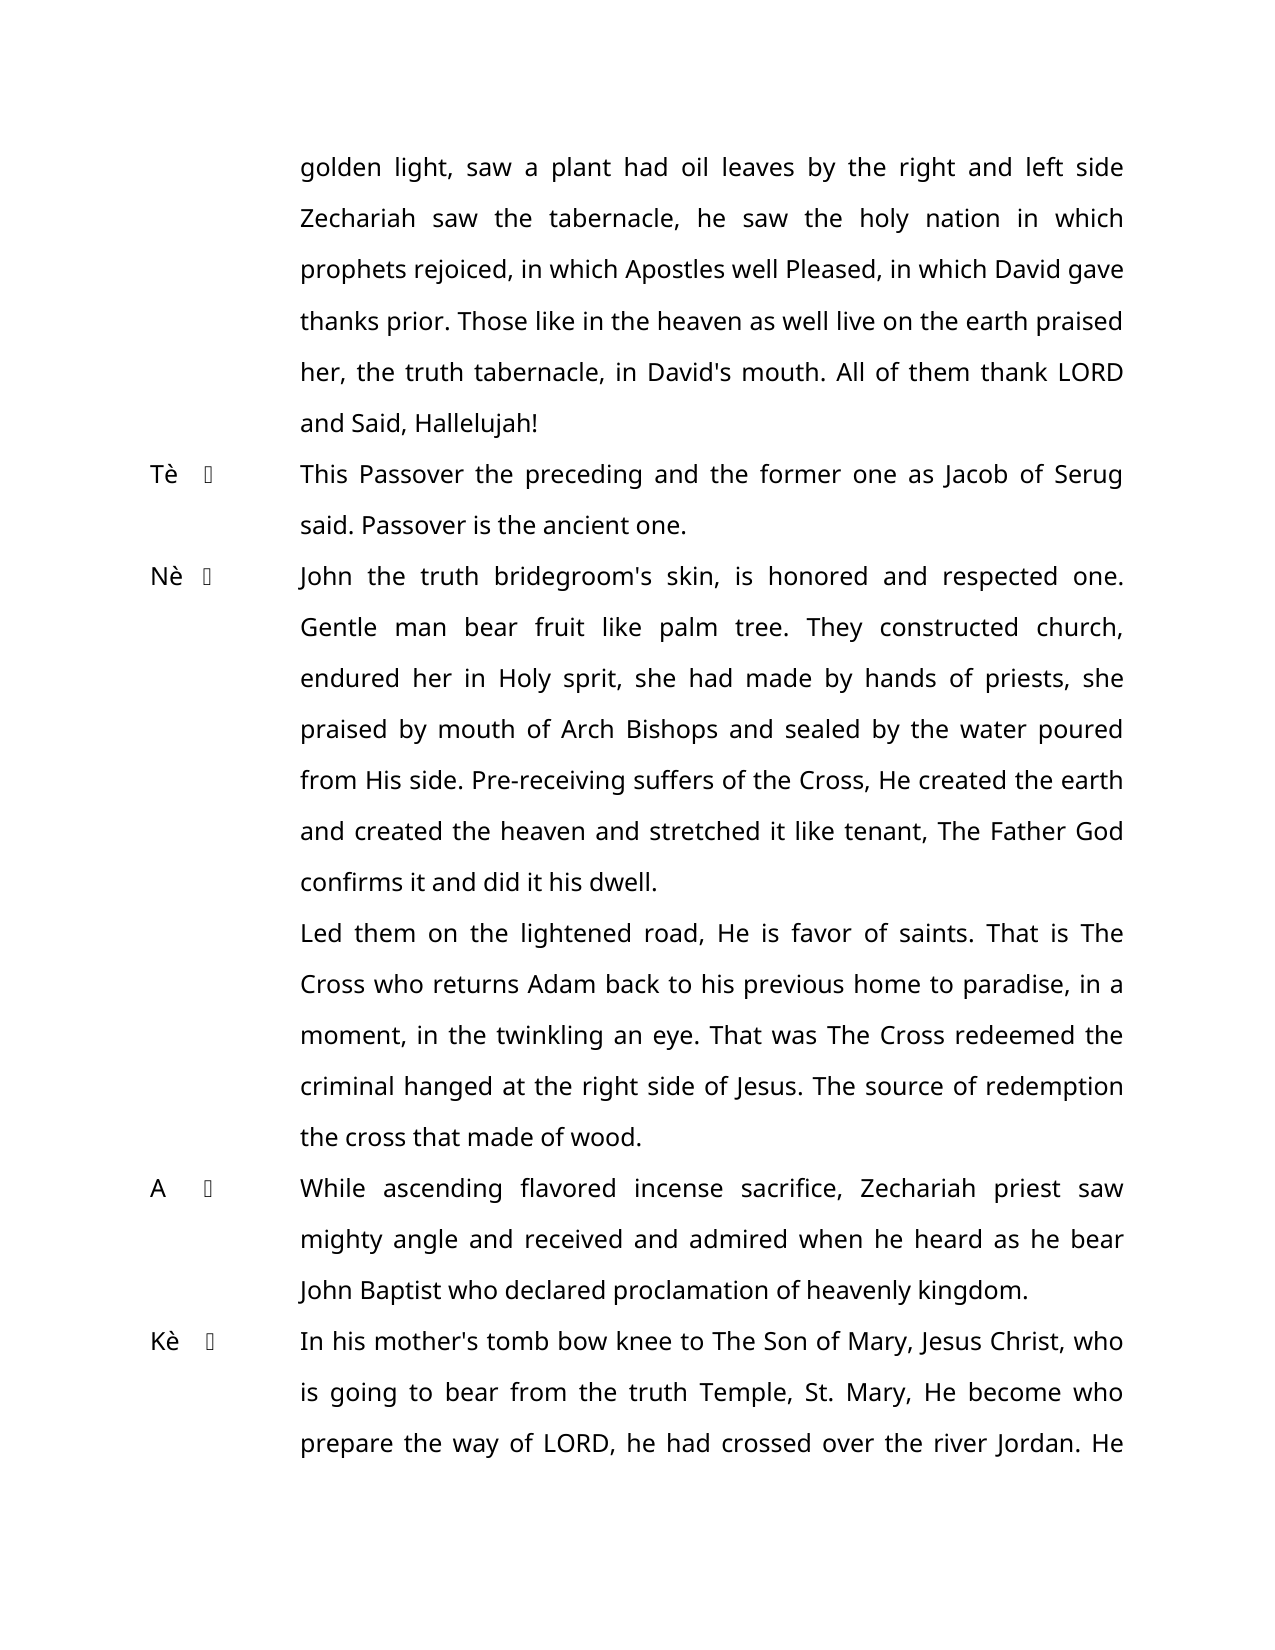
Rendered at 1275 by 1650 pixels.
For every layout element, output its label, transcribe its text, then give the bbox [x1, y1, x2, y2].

text Nè John the truth bridegroom's skin, is honored and respected one. Gentle man bear fruit like palm tree. They constructed church, endured her in Holy sprit, she had made by hands of priests, she praised by mouth of Arch Bishops and sealed by the water poured from His side. Pre-receiving suffers of the Cross, He created the earth and created the heaven and stretched it like tenant, The Father God confirms it and did it his dwell. [150, 558, 1125, 899]
text Led them on the lightened road, He is favor of saints. That is The Cross who returns Adam back to his previous home to paradise, in a moment, in the twinkling an eye. That was The Cross redeemed the criminal hanged at the right side of Jesus. The source of redemption the cross that made of wood. [150, 916, 1125, 1154]
text Tè This Passover the preceding and the former one as Jacob of Serug said. Passover is the ancient one. [150, 456, 1125, 541]
text A While ascending flavored incense sacrifice, Zechariah priest saw mighty angle and received and admired when he heard as he bear John Baptist who declared proclamation of heavenly kingdom. [150, 1171, 1125, 1307]
